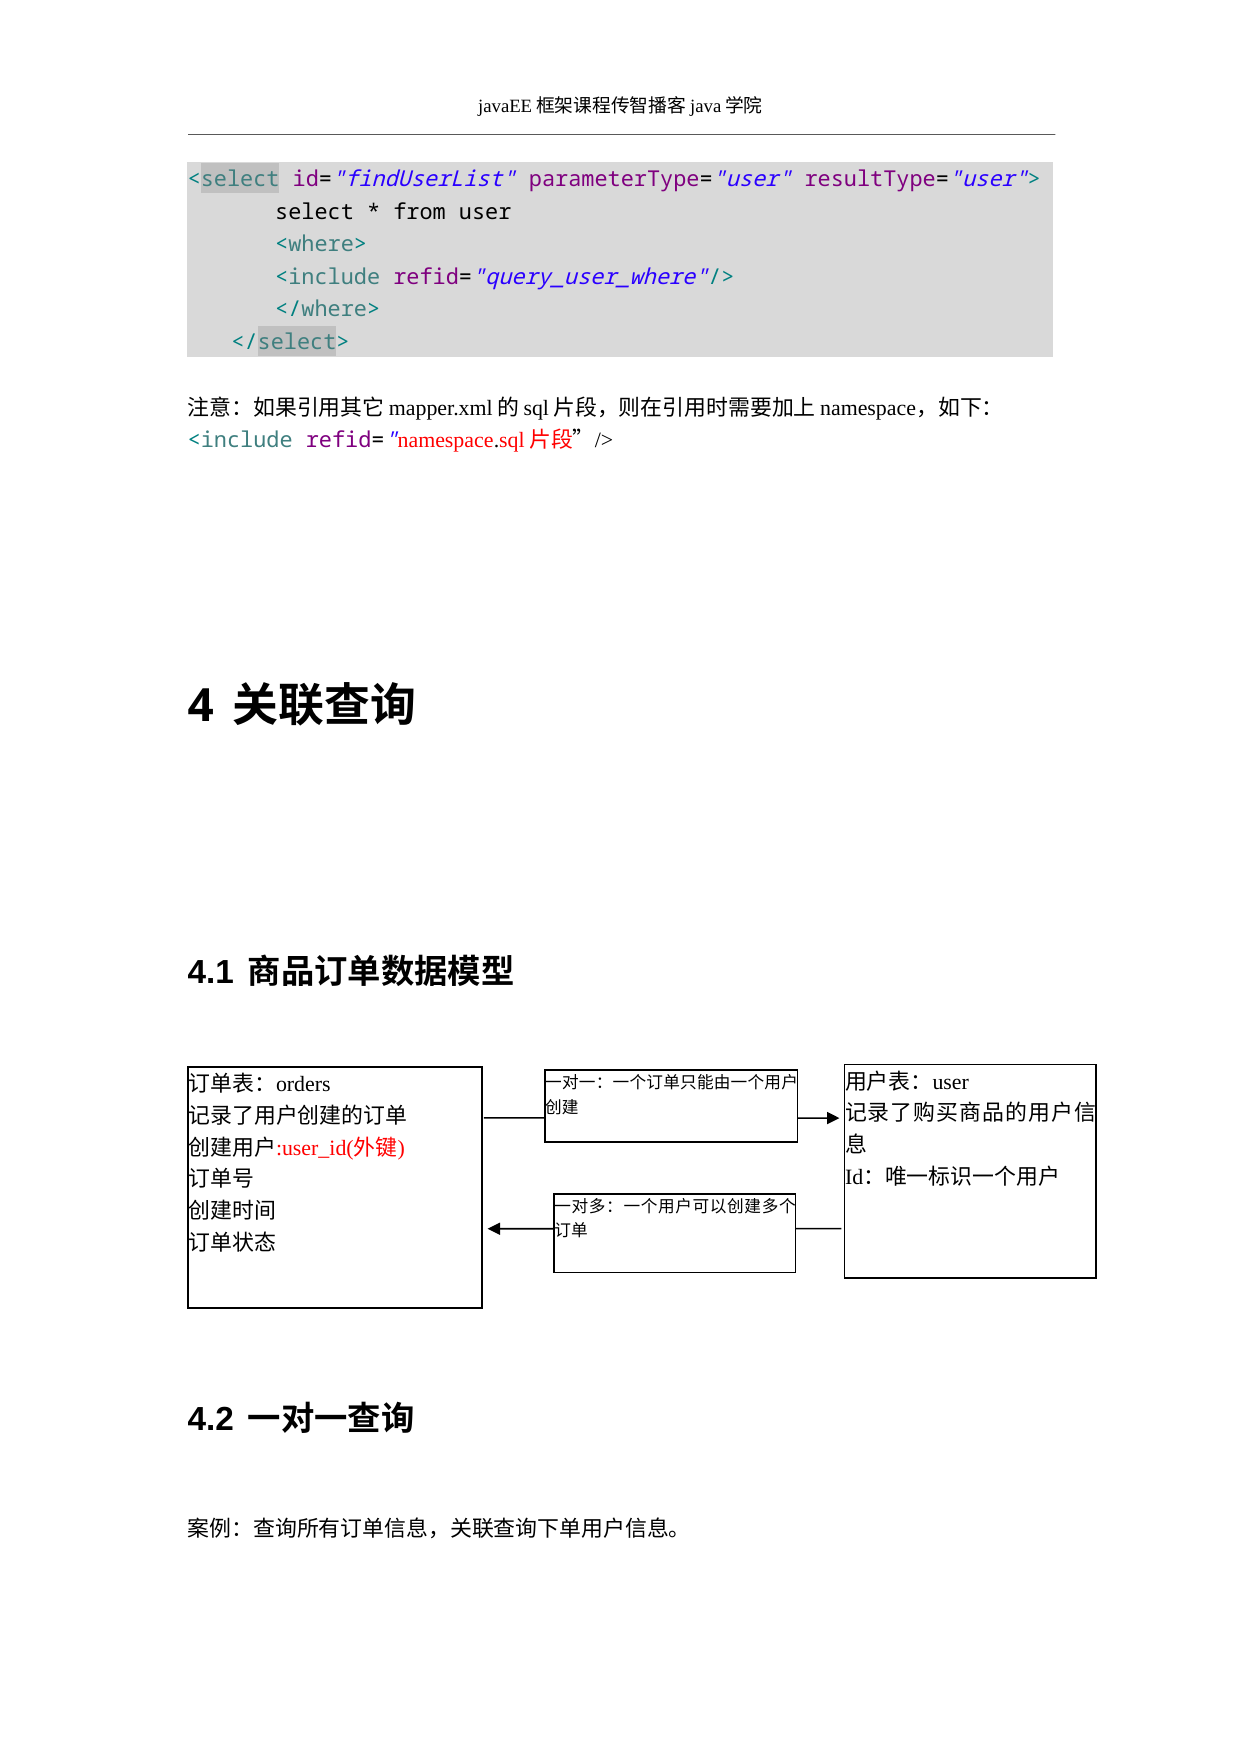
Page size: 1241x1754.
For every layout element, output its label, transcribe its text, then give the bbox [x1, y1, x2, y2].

text select * from user [187, 194, 1053, 227]
subtitle 商品订单数据模型 [187, 937, 1053, 1002]
subtitle 关联查询 [187, 652, 1053, 750]
subtitle 一对一查询 [187, 1383, 1053, 1448]
text <include refid="namespace.sql片段”/> [187, 422, 1053, 454]
text </select> [187, 324, 1053, 357]
text <where> [187, 227, 1053, 259]
text <select id="findUserList" parameterType="user" resultType="user"> [187, 162, 1053, 194]
text </where> [187, 292, 1053, 324]
text <include refid="query_user_where"/> [187, 259, 1053, 292]
text 案例：查询所有订单信息，关联查询下单用户信息。 [187, 1510, 1053, 1543]
text 注意：如果引用其它mapper.xml的sql片段，则在引用时需要加上namespace，如下： [187, 389, 1053, 422]
